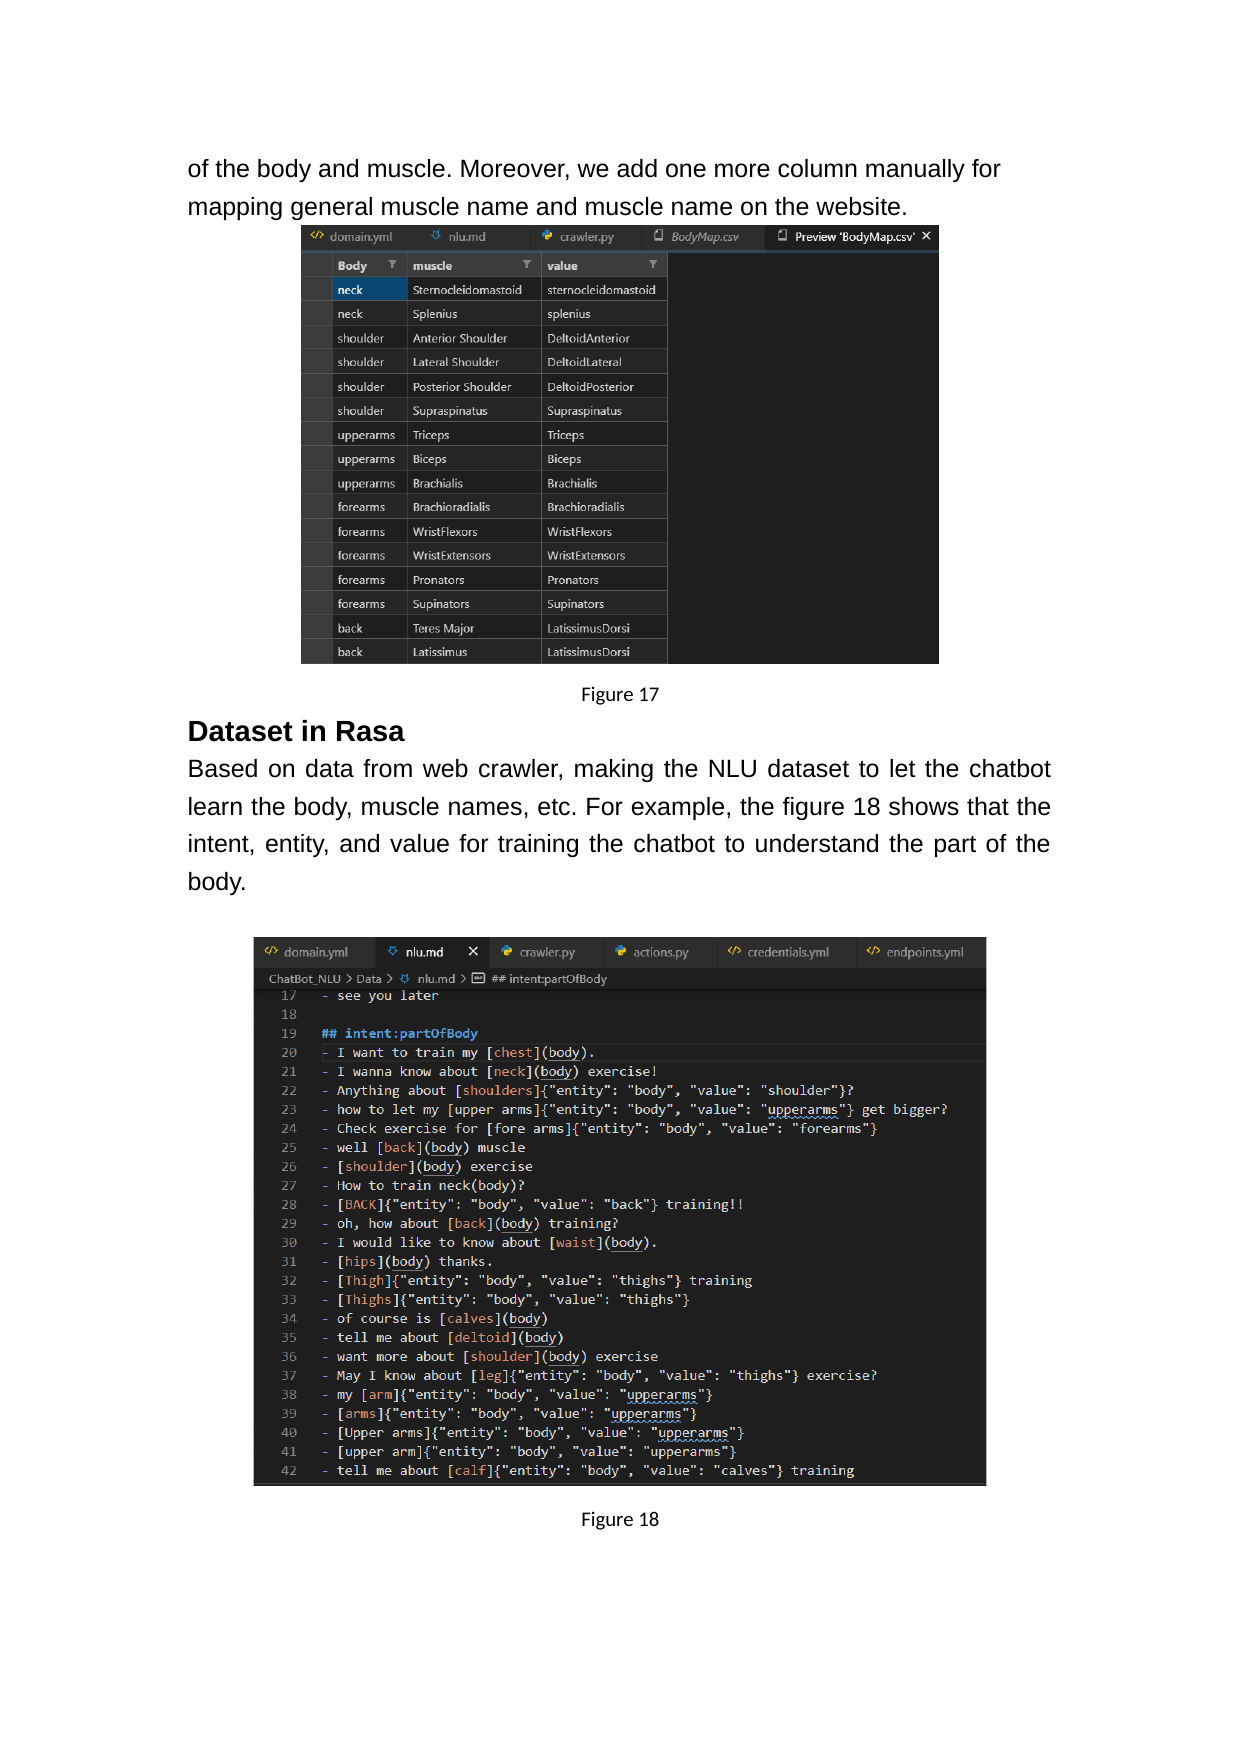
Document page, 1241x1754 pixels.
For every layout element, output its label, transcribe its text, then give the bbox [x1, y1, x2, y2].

text Figure 18 [187, 1500, 1053, 1537]
text Figure 17 [187, 675, 1053, 712]
text Based on data from web crawler, making the NLU dataset to let the chatbot learn the body, muscle names, etc. For example, the figure 18 shows that the intent, entity, and value for training the chatbot to understand the part of the body. [187, 750, 1053, 900]
text Dataset in Rasa [187, 712, 1053, 750]
